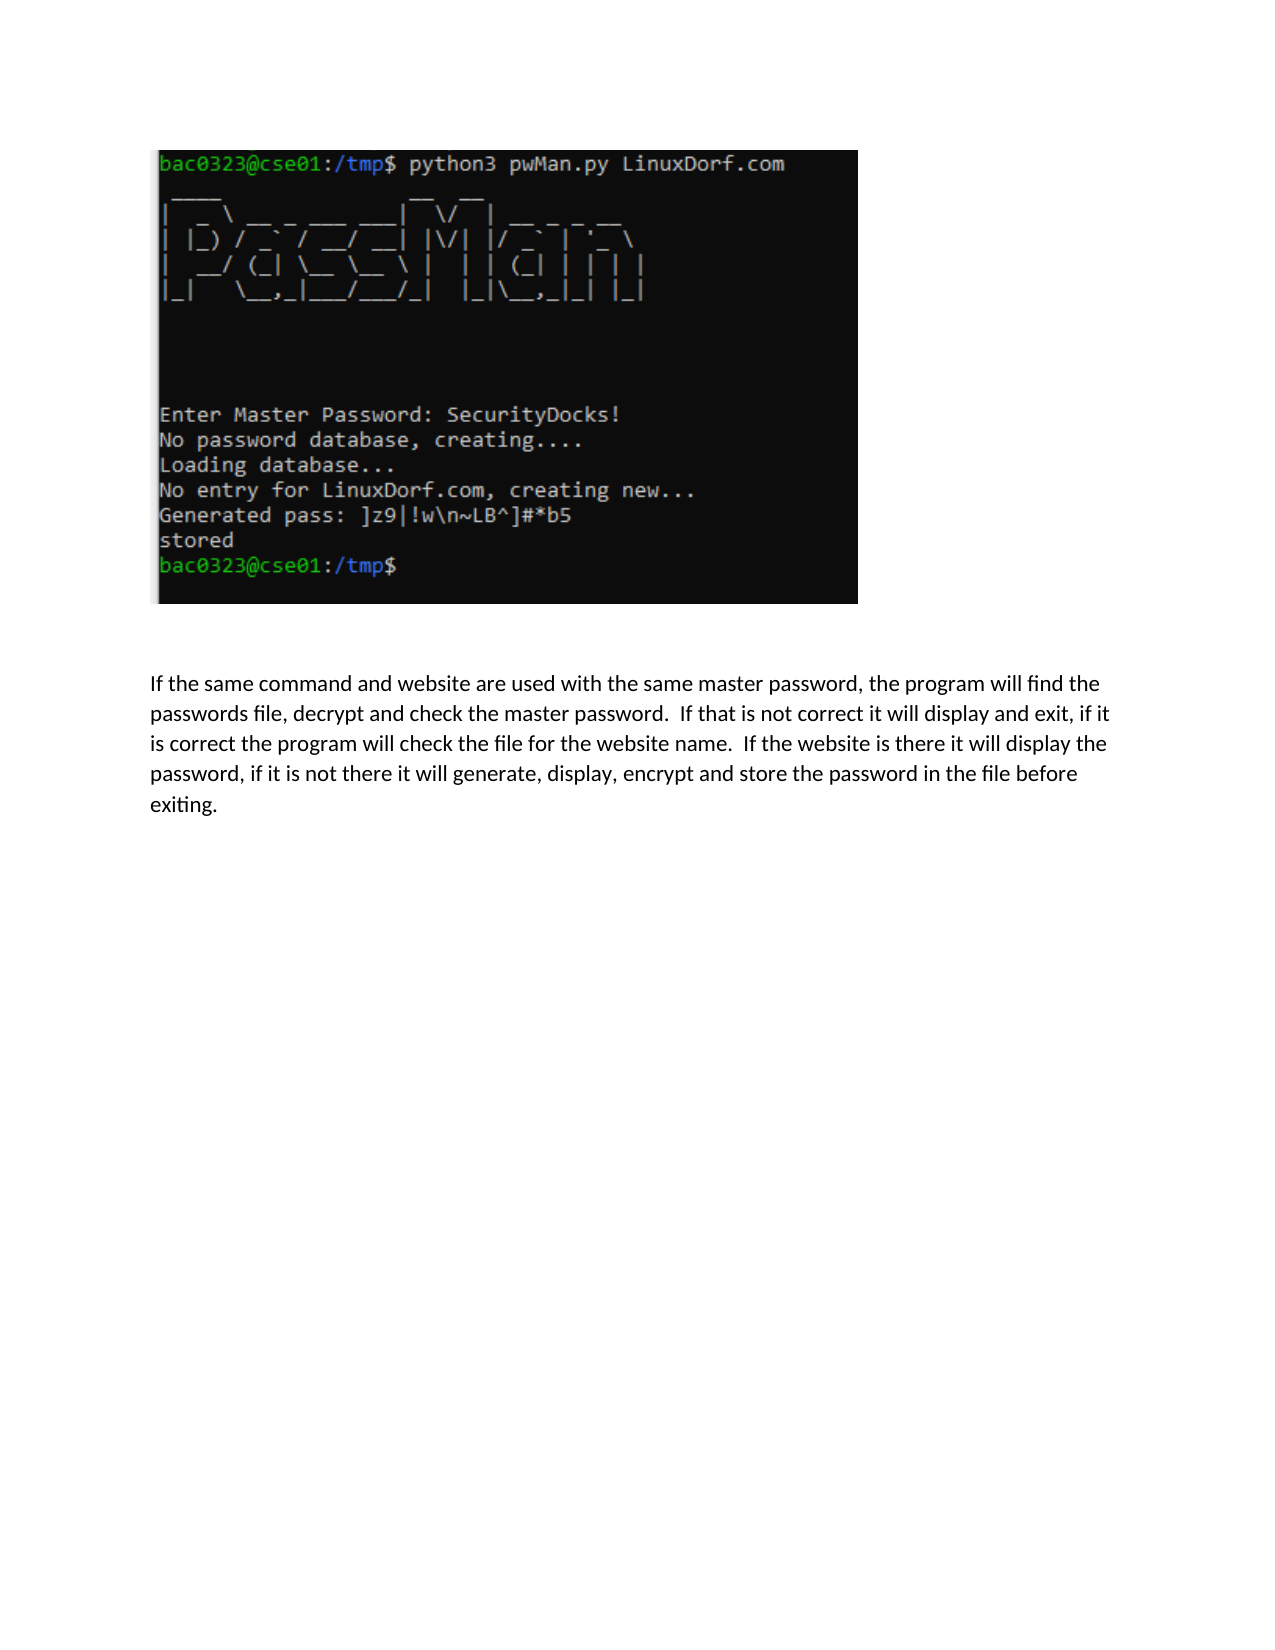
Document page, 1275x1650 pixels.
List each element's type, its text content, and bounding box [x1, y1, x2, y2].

picture [150, 150, 858, 604]
text If the same command and website are used with the same master password, the program will find the passwords file, decrypt and check the master password. If that is not correct it will display and exit, if it is correct the program will check the file for the website name. If the website is there it will display the password, if it is not there it will generate, display, encrypt and store the password in the file before exiting. [150, 669, 1125, 818]
